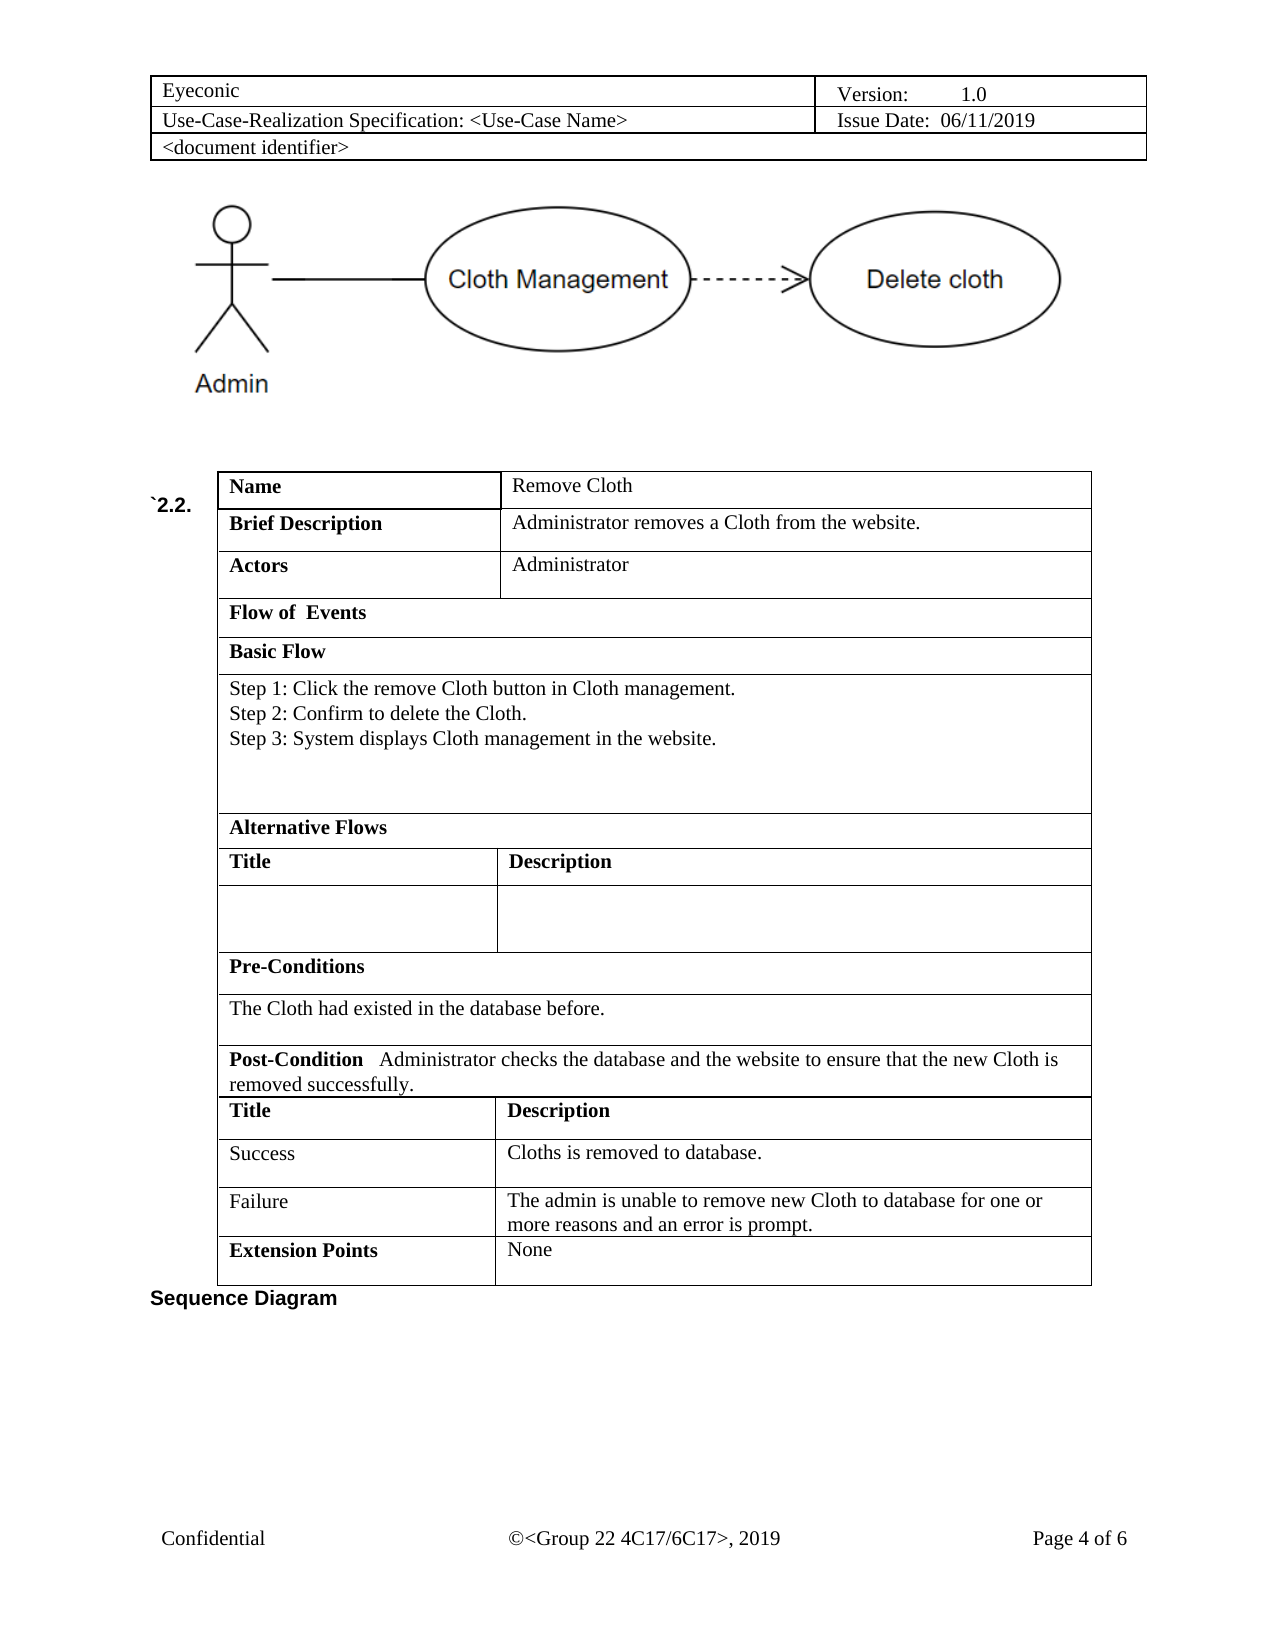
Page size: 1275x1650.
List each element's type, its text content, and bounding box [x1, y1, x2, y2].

table_header Remove Cloth [502, 472, 1091, 508]
table_header Name [219, 473, 500, 508]
table_cell Flow of Events [218, 598, 1091, 637]
table_cell None [496, 1237, 1091, 1285]
table_cell Alternative Flows [218, 813, 1091, 847]
table_cell Brief Description [218, 510, 500, 551]
table_cell Description [496, 1098, 1091, 1139]
table_cell [218, 885, 497, 952]
table_cell Post-Condition Administrator checks the database and the website to ensure that the new Cloth is removed successfully. [218, 1045, 1091, 1096]
table_cell The Cloth had existed in the database before. [218, 994, 1091, 1045]
table_cell The admin is unable to remove new Cloth to database for one or more reasons and an error is prompt. [496, 1188, 1091, 1236]
table_cell Title [218, 1096, 495, 1139]
table_cell [498, 886, 1091, 952]
table_cell Cloths is removed to database. [496, 1140, 1091, 1187]
table_cell Extension Points [218, 1236, 495, 1285]
picture [150, 185, 1125, 430]
table_cell Pre-Conditions [218, 952, 1091, 994]
table_cell Actors [218, 551, 500, 598]
text `2.2. Sequence Diagram [150, 492, 1125, 1310]
table_cell Administrator removes a Cloth from the website. [501, 509, 1091, 551]
table_cell Failure [218, 1187, 495, 1236]
table_cell Success [218, 1139, 495, 1187]
table_cell Description [498, 849, 1091, 885]
table_cell Basic Flow [218, 637, 1091, 673]
table_cell Step 1: Click the remove Cloth button in Cloth management. Step 2: Confirm to delete the Cloth. Step 3: System displays Cloth management in the website. [218, 674, 1091, 813]
table_cell Administrator [501, 552, 1091, 598]
table_cell Title [218, 848, 497, 885]
